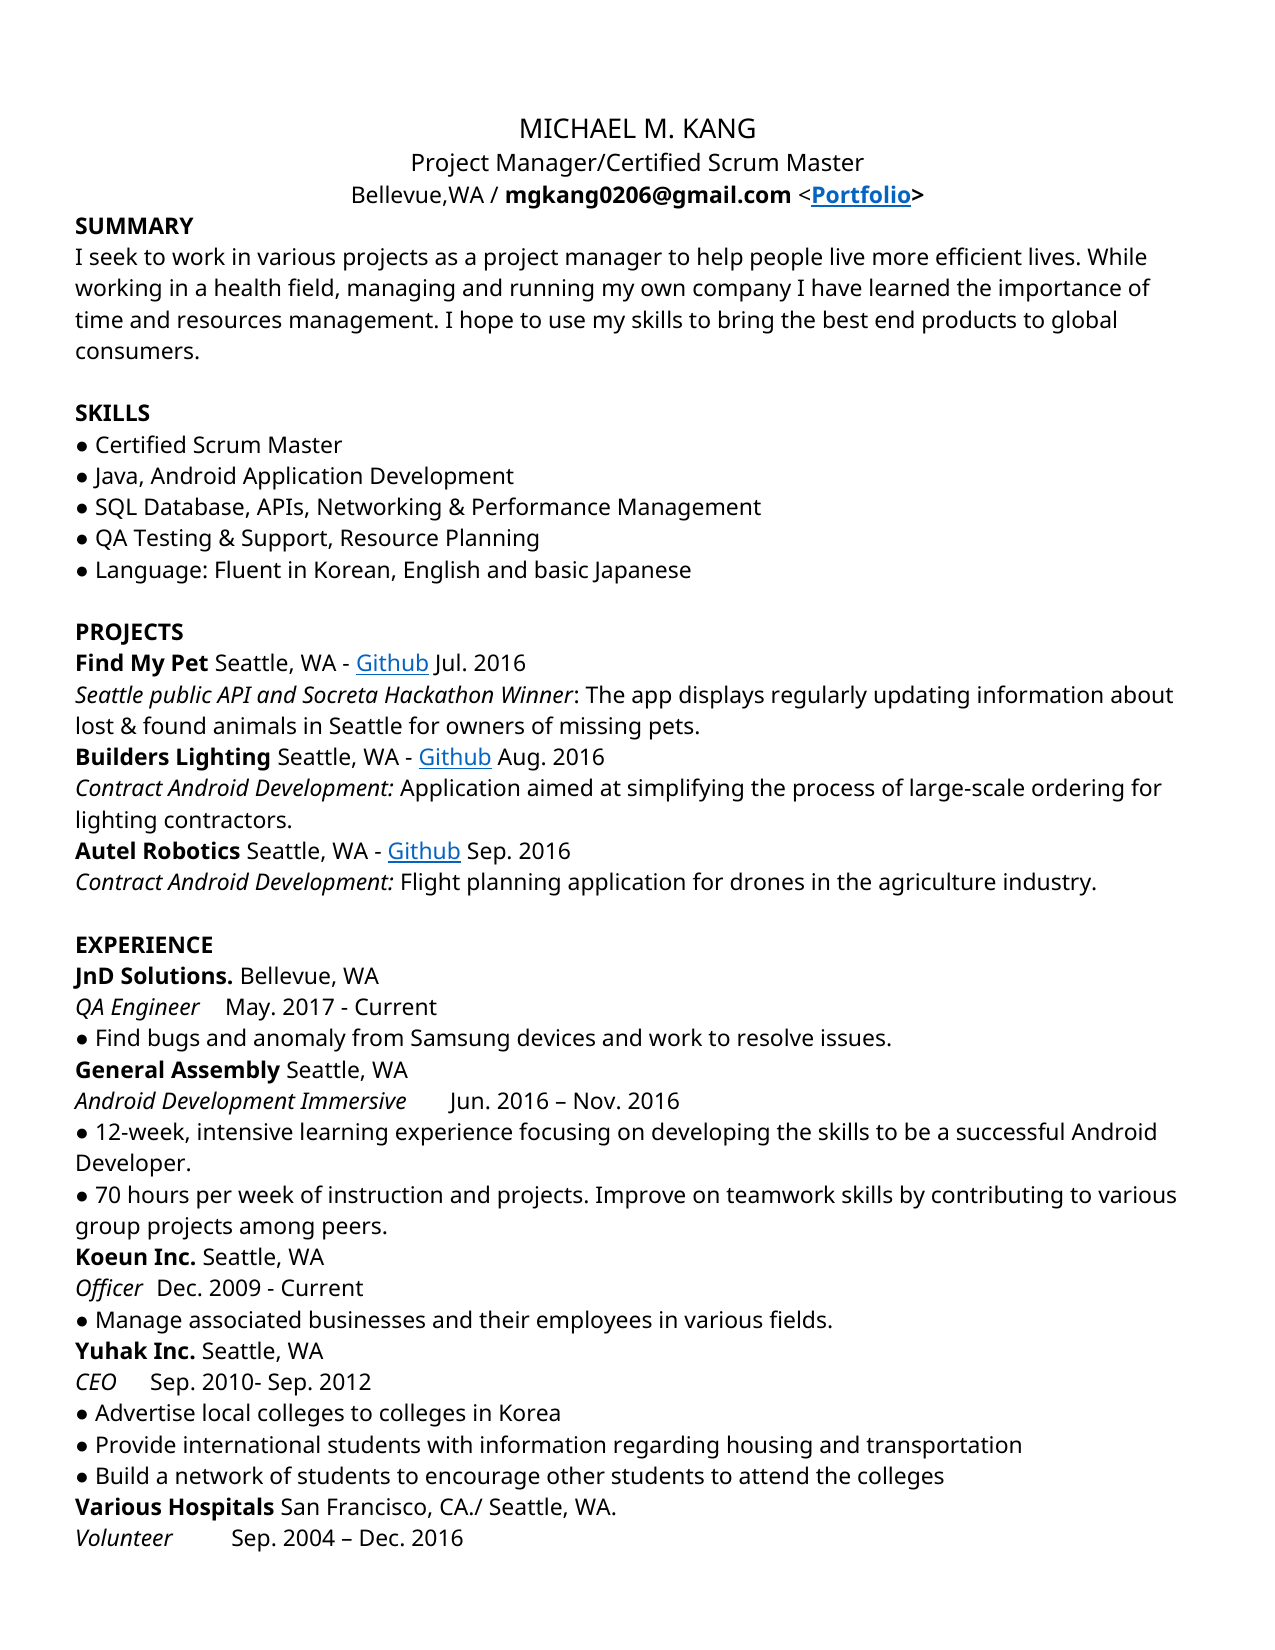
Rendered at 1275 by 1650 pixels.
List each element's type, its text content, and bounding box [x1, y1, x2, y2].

text MICHAEL M. KANG [75, 109, 1200, 146]
text Contract Android Development: Application aimed at simplifying the process of large-scale ordering for lighting contractors. [75, 772, 1200, 835]
text Seattle public API and Socreta Hackathon Winner: The app displays regularly updating information about lost & found animals in Seattle for owners of missing pets. [75, 678, 1200, 741]
text Builders Lighting Seattle, WA - Github Aug. 2016 [75, 741, 1200, 772]
text Project Manager/Certified Scrum Master [75, 146, 1200, 178]
text ● SQL Database, APIs, Networking & Performance Management [75, 491, 1200, 522]
text General Assembly Seattle, WA [75, 1053, 1200, 1085]
text Yuhak Inc. Seattle, WA [75, 1335, 1200, 1366]
text ● Advertise local colleges to colleges in Korea [75, 1397, 1200, 1428]
text Volunteer Sep. 2004 – Dec. 2016 [75, 1522, 1200, 1553]
text ● Language: Fluent in Korean, English and basic Japanese [75, 553, 1200, 585]
text ● Provide international students with information regarding housing and transportation [75, 1428, 1200, 1460]
text SKILLS [75, 397, 1200, 428]
text ● Certified Scrum Master [75, 428, 1200, 460]
text Find My Pet Seattle, WA - Github Jul. 2016 [75, 647, 1200, 678]
text Autel Robotics Seattle, WA - Github Sep. 2016 [75, 835, 1200, 866]
text SUMMARY [75, 210, 1200, 241]
text JnD Solutions. Bellevue, WA [75, 960, 1200, 991]
text ● 12-week, intensive learning experience focusing on developing the skills to be a successful Android Developer. [75, 1116, 1200, 1178]
text ● Build a network of students to encourage other students to attend the colleges [75, 1460, 1200, 1491]
text CEO Sep. 2010- Sep. 2012 [75, 1366, 1200, 1397]
text ● Java, Android Application Development [75, 460, 1200, 491]
text ● Manage associated businesses and their employees in various fields. [75, 1303, 1200, 1335]
text EXPERIENCE [75, 928, 1200, 960]
text Koeun Inc. Seattle, WA [75, 1241, 1200, 1272]
text Contract Android Development: Flight planning application for drones in the agriculture industry. [75, 866, 1200, 897]
text Android Development Immersive Jun. 2016 – Nov. 2016 [75, 1085, 1200, 1116]
text ● QA Testing & Support, Resource Planning [75, 522, 1200, 553]
text ● 70 hours per week of instruction and projects. Improve on teamwork skills by contributing to various group projects among peers. [75, 1178, 1200, 1241]
text PROJECTS [75, 616, 1200, 647]
text ● Find bugs and anomaly from Samsung devices and work to resolve issues. [75, 1022, 1200, 1053]
text I seek to work in various projects as a project manager to help people live more efficient lives. While working in a health field, managing and running my own company I have learned the importance of time and resources management. I hope to use my skills to bring the best end products to global consumers. [75, 241, 1200, 366]
text Bellevue,WA / mgkang0206@gmail.com <Portfolio> [75, 178, 1200, 210]
text QA Engineer May. 2017 - Current [75, 991, 1200, 1022]
text Officer Dec. 2009 - Current [75, 1272, 1200, 1303]
text Various Hospitals San Francisco, CA./ Seattle, WA. [75, 1491, 1200, 1522]
